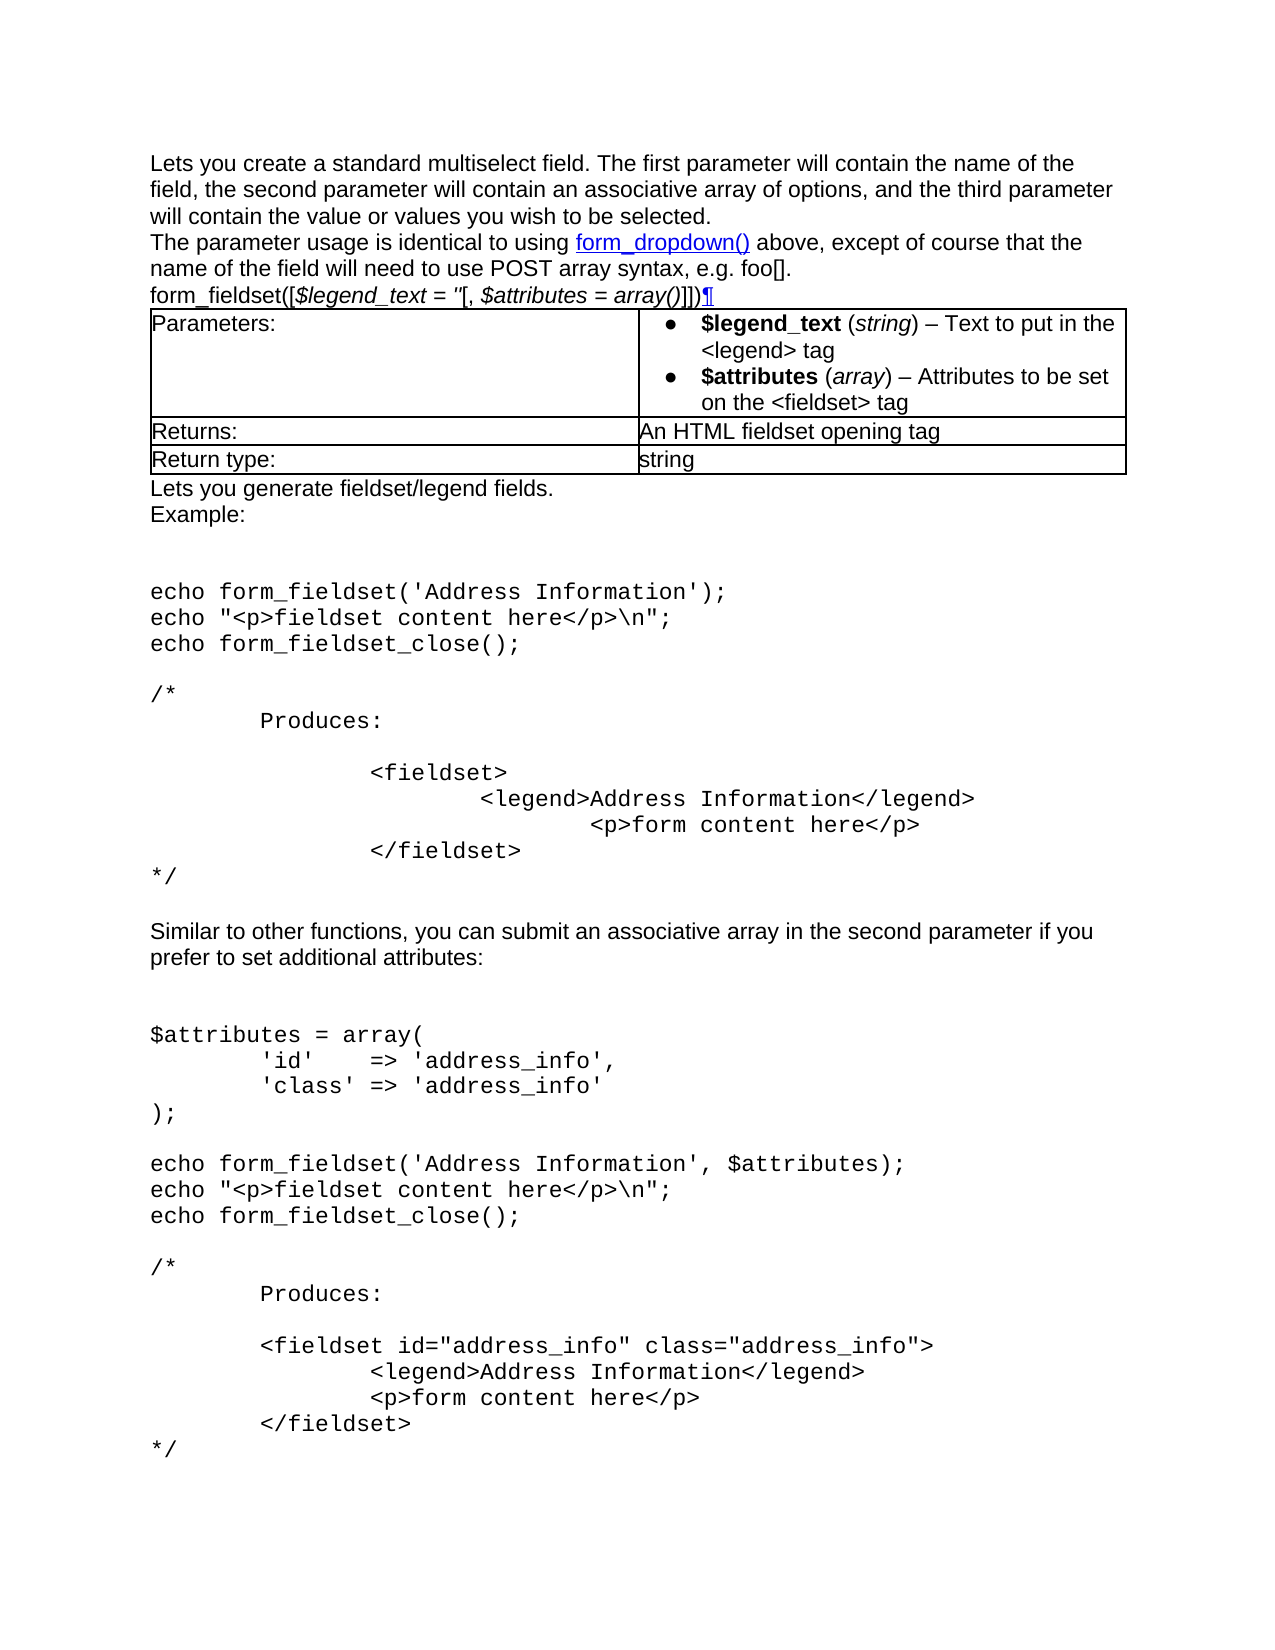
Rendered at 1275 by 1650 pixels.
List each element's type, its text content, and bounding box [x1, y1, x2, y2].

text echo form_fieldset('Address Information'); echo "<p>fieldset content here</p>\n"; echo form_fieldset_close(); /* Produces: <fieldset> <legend>Address Information</legend> <p>form content here</p> </fieldset> */ [150, 580, 1125, 918]
table_cell string [640, 446, 1125, 472]
table_cell Return type: [152, 446, 638, 472]
text form_fieldset([$legend_text = ''[, $attributes = array()]])¶ [150, 282, 1125, 308]
text Similar to other functions, you can submit an associative array in the second parameter if you prefer to set additional attributes: [150, 918, 1125, 970]
table_header $legend_text (string) – Text to put in the <legend> tag $attributes (array) – Attributes to be set on the <fieldset> tag [640, 310, 1125, 416]
text Lets you create a standard multiselect field. The first parameter will contain the name of the field, the second parameter will contain an associative array of options, and the third parameter will contain the value or values you wish to be selected. [150, 150, 1125, 229]
text Example: [150, 501, 1125, 527]
table_header Parameters: [152, 310, 638, 416]
text The parameter usage is identical to using form_dropdown() above, except of course that the name of the field will need to use POST array syntax, e.g. foo[]. [150, 229, 1125, 282]
text Lets you generate fieldset/legend fields. [150, 475, 1125, 501]
table_cell An HTML fieldset opening tag [640, 418, 1125, 444]
text $attributes = array( 'id' => 'address_info', 'class' => 'address_info' ); echo form_fieldset('Address Information', $attributes); echo "<p>fieldset content here</p>\n"; echo form_fieldset_close(); /* Produces: <fieldset id="address_info" class="address_info"> <legend>Address Information</legend> <p>form content here</p> </fieldset> */ [150, 1023, 1125, 1490]
table_cell Returns: [152, 418, 638, 444]
